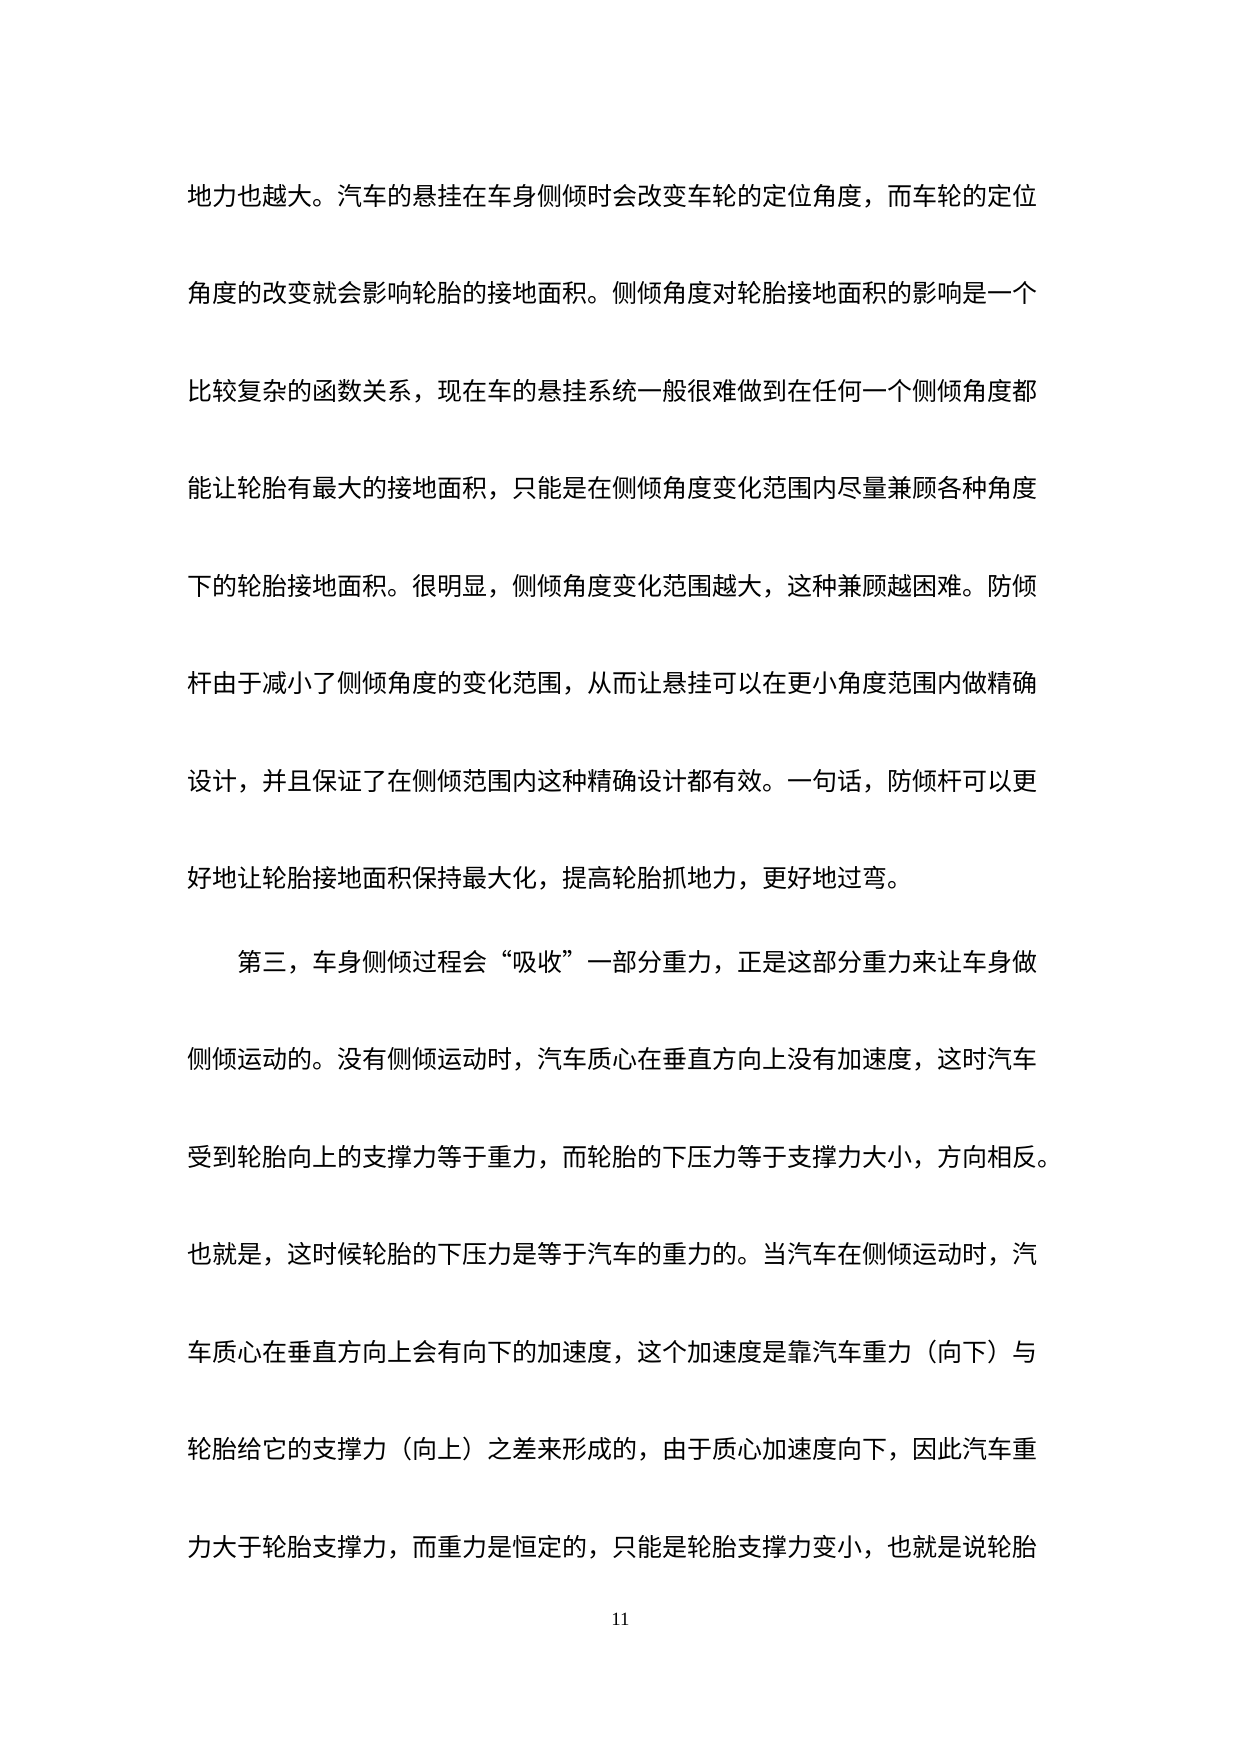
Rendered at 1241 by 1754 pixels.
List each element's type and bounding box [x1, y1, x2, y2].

text [187, 928, 1053, 1578]
text [187, 162, 1053, 909]
